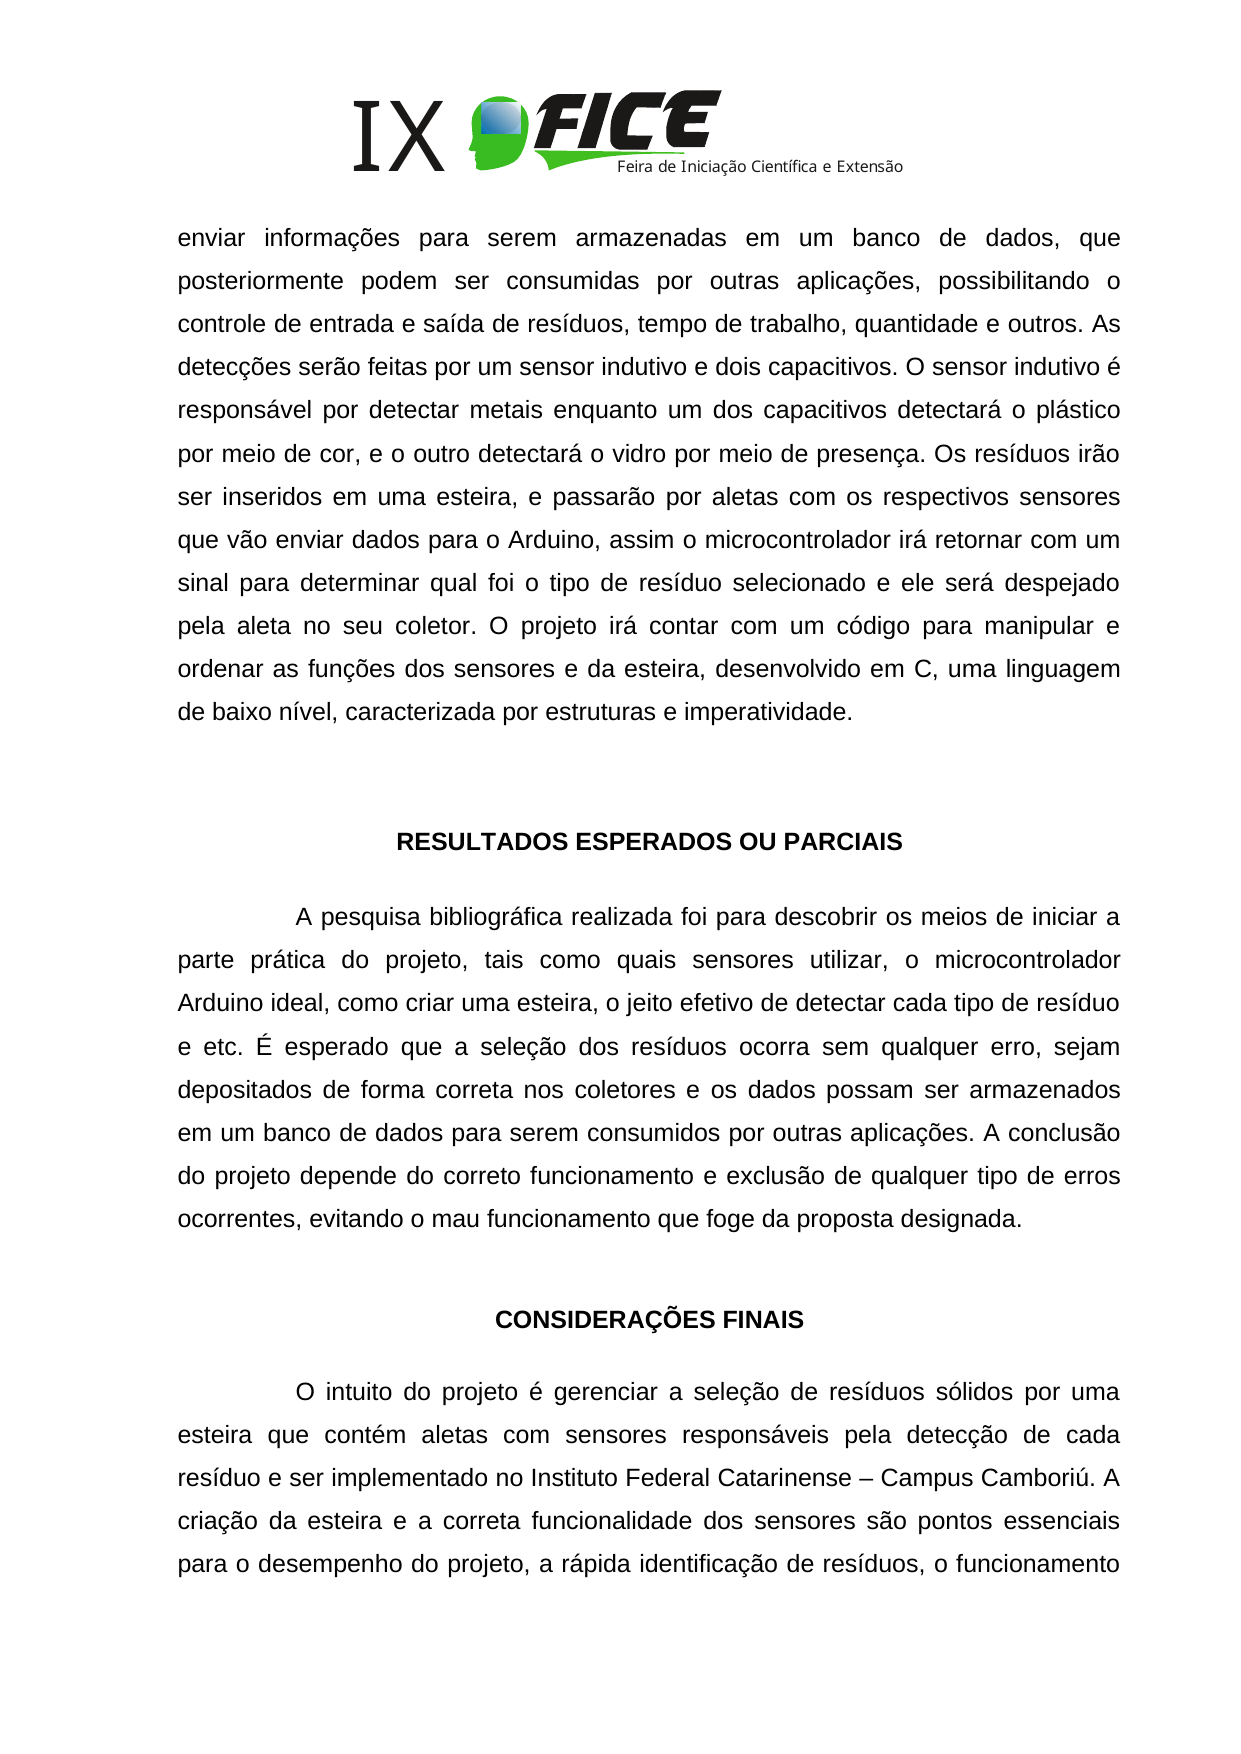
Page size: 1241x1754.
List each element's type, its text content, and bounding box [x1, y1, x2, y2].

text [177, 1376, 1122, 1578]
text CONSIDERAÇÕES FINAIS [177, 1304, 1122, 1333]
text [177, 223, 1122, 726]
text RESULTADOS ESPERADOS OU PARCIAIS [177, 827, 1122, 855]
text A pesquisa bibliográfica realizada foi para descobrir os meios de iniciar a parte prática do projeto, tais como quais sensores utilizar, o microcontrolador Arduino ideal, como criar uma esteira, o jeito efetivo de detectar cada tipo de resíduo e etc. É esperado que a seleção dos resíduos ocorra sem qualquer erro, sejam depositados de forma correta nos coletores e os dados possam ser armazenados em um banco de dados para serem consumidos por outras aplicações. A conclusão do projeto depende do correto funcionamento e exclusão de qualquer tipo de erros ocorrentes, evitando o mau funcionamento que foge da proposta designada. [177, 902, 1122, 1233]
